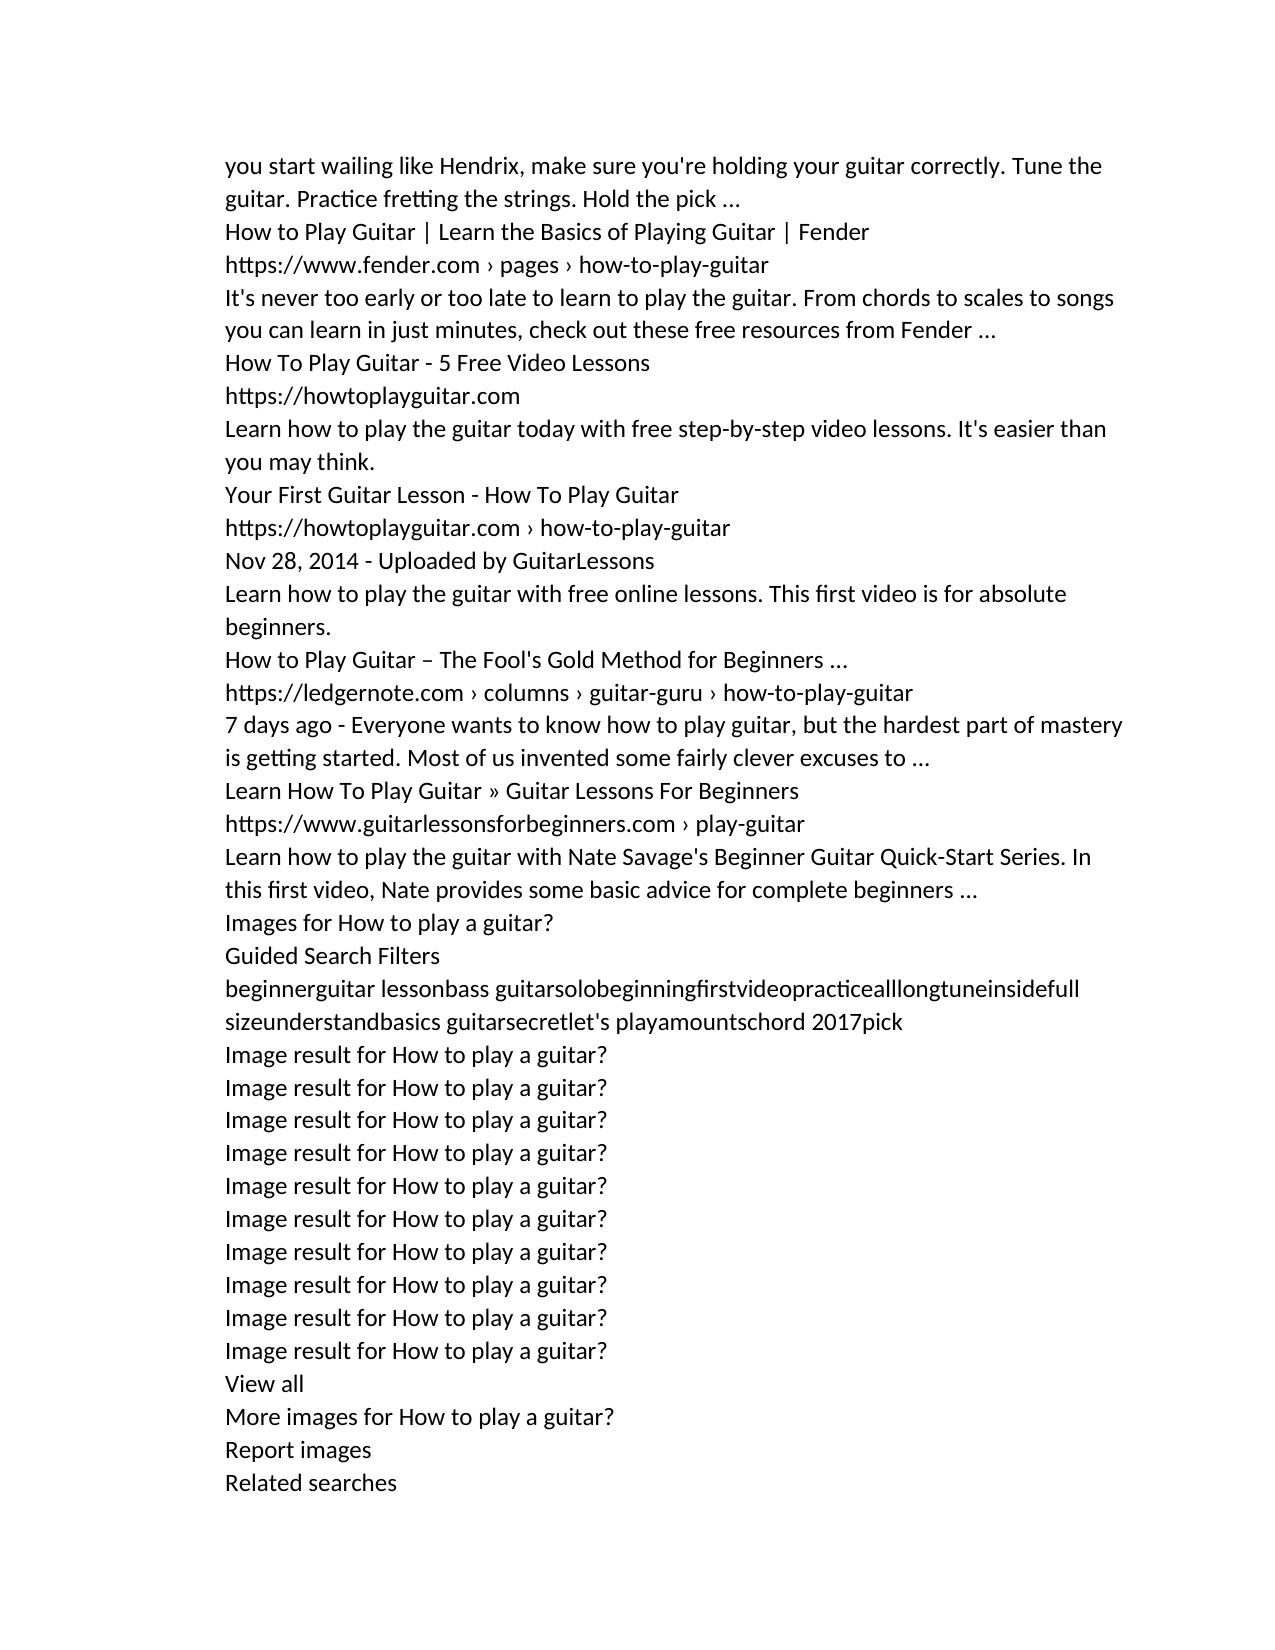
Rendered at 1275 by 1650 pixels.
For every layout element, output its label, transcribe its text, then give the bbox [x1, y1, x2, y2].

list How to Play Guitar – The Fool's Gold Method for Beginners ... [225, 644, 1125, 674]
list Image result for How to play a guitar? [225, 1236, 1125, 1267]
list Report images [225, 1434, 1125, 1464]
list Image result for How to play a guitar? [225, 1170, 1125, 1201]
list https://howtoplayguitar.com › how-to-play-guitar [225, 512, 1125, 543]
list Guided Search Filters [225, 940, 1125, 971]
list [225, 150, 1125, 213]
list https://howtoplayguitar.com [225, 380, 1125, 411]
list Image result for How to play a guitar? [225, 1335, 1125, 1366]
list Your First Guitar Lesson - How To Play Guitar [225, 479, 1125, 510]
list Learn how to play the guitar with Nate Savage's Beginner Guitar Quick-Start Series. In this first video, Nate provides some basic advice for complete beginners ... [225, 841, 1125, 905]
list Image result for How to play a guitar? [225, 1302, 1125, 1333]
list Image result for How to play a guitar? [225, 1203, 1125, 1234]
list https://www.guitarlessonsforbeginners.com › play-guitar [225, 808, 1125, 839]
list beginnerguitar lessonbass guitarsolobeginningfirstvideopracticealllongtuneinsidefull sizeunderstandbasics guitarsecretlet's playamountschord 2017pick [225, 973, 1125, 1036]
list Learn How To Play Guitar » Guitar Lessons For Beginners [225, 775, 1125, 806]
list Image result for How to play a guitar? [225, 1072, 1125, 1102]
list 7 days ago - Everyone wants to know how to play guitar, but the hardest part of mastery is getting started. Most of us invented some fairly clever excuses to ... [225, 709, 1125, 773]
list View all [225, 1368, 1125, 1398]
list Image result for How to play a guitar? [225, 1137, 1125, 1168]
list Image result for How to play a guitar? [225, 1104, 1125, 1135]
list Nov 28, 2014 - Uploaded by GuitarLessons [225, 545, 1125, 576]
list More images for How to play a guitar? [225, 1401, 1125, 1431]
list https://ledgernote.com › columns › guitar-guru › how-to-play-guitar [225, 677, 1125, 707]
list Related searches [225, 1467, 1125, 1497]
list Images for How to play a guitar? [225, 907, 1125, 938]
list How To Play Guitar - 5 Free Video Lessons [225, 347, 1125, 378]
list Learn how to play the guitar today with free step-by-step video lessons. It's easier than you may think. [225, 413, 1125, 477]
list https://www.fender.com › pages › how-to-play-guitar [225, 249, 1125, 279]
list How to Play Guitar | Learn the Basics of Playing Guitar | Fender [225, 216, 1125, 246]
list Image result for How to play a guitar? [225, 1039, 1125, 1069]
list Learn how to play the guitar with free online lessons. This first video is for absolute beginners. [225, 578, 1125, 641]
list Image result for How to play a guitar? [225, 1269, 1125, 1300]
list It's never too early or too late to learn to play the guitar. From chords to scales to songs you can learn in just minutes, check out these free resources from Fender ... [225, 282, 1125, 345]
